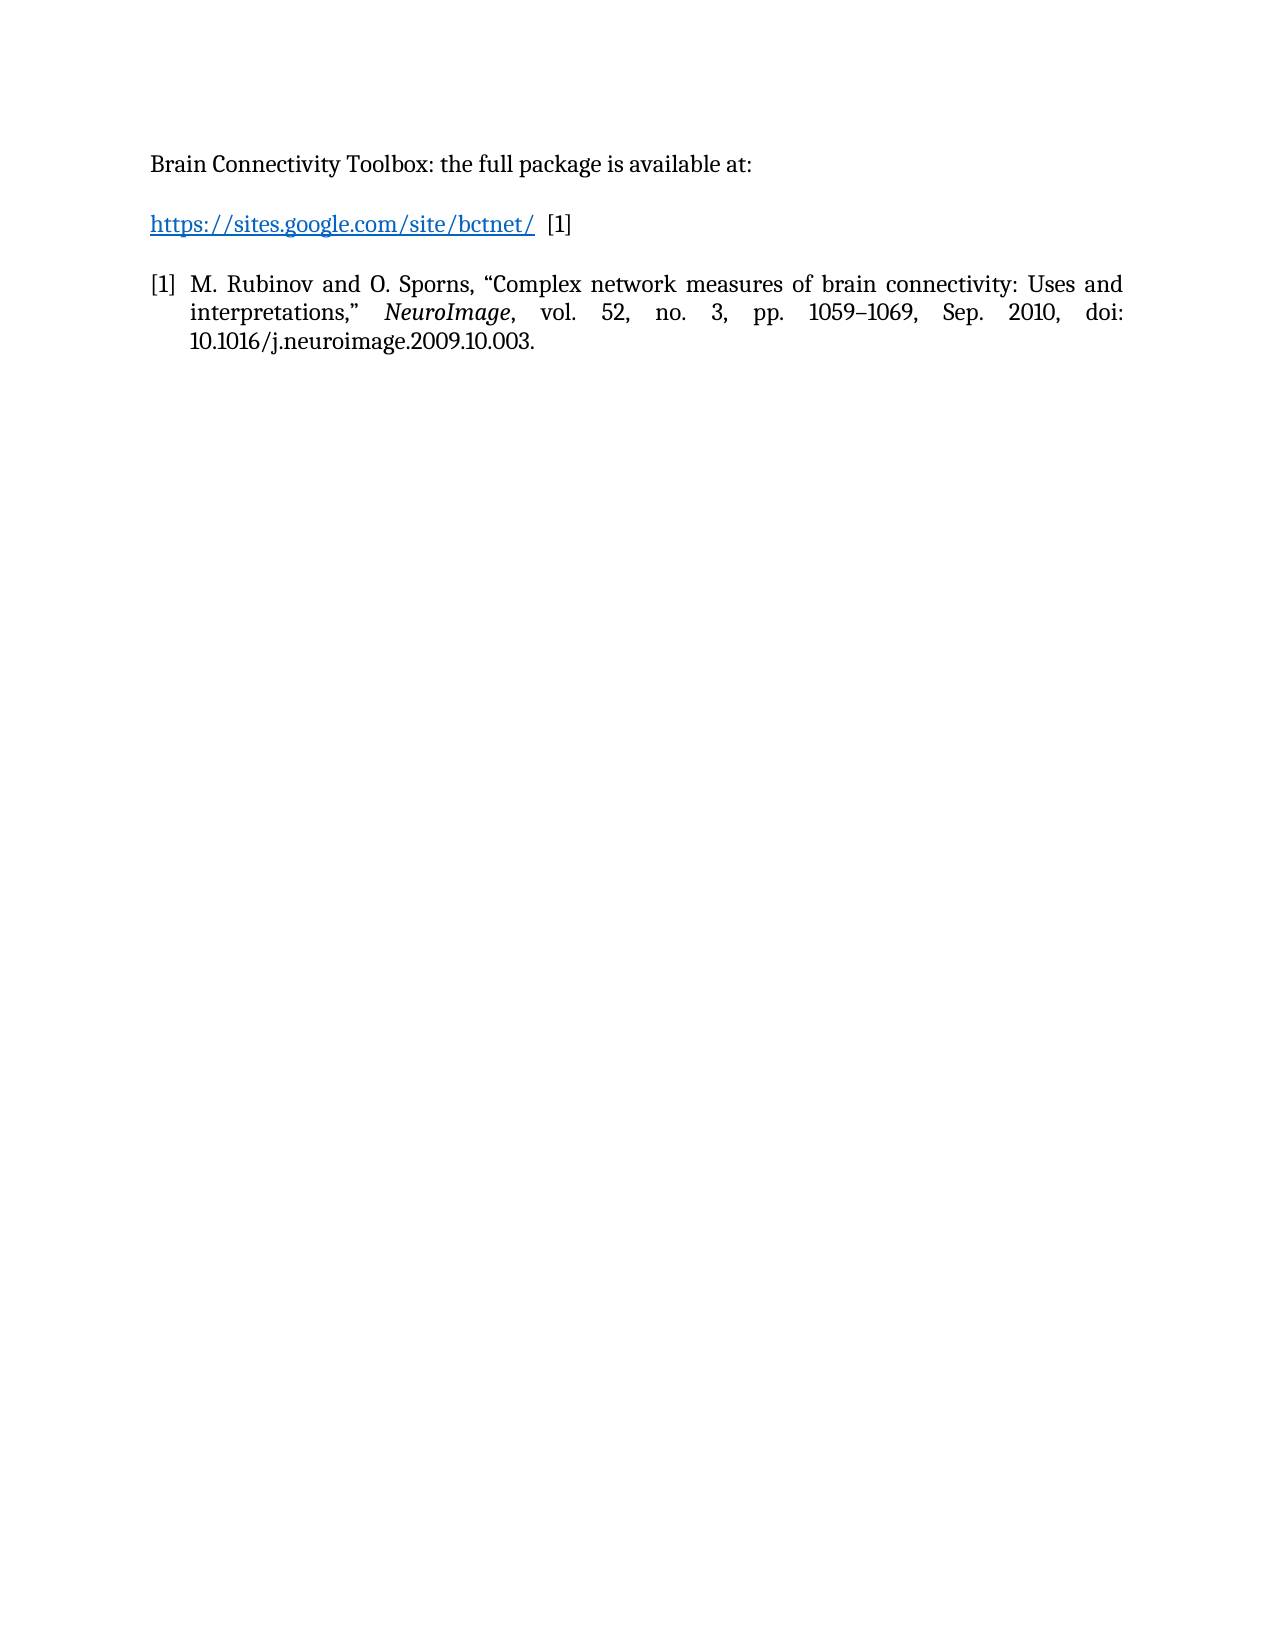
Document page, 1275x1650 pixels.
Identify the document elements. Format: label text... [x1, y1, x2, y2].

text [1] M. Rubinov and O. Sporns, “Complex network measures of brain connectivity: Uses and interpretations,” NeuroImage, vol. 52, no. 3, pp. 1059–1069, Sep. 2010, doi: 10.1016/j.neuroimage.2009.10.003. [150, 269, 1125, 356]
text https://sites.google.com/site/bctnet/ [1] [150, 210, 1125, 238]
text Brain Connectivity Toolbox: the full package is available at: [150, 150, 1125, 179]
